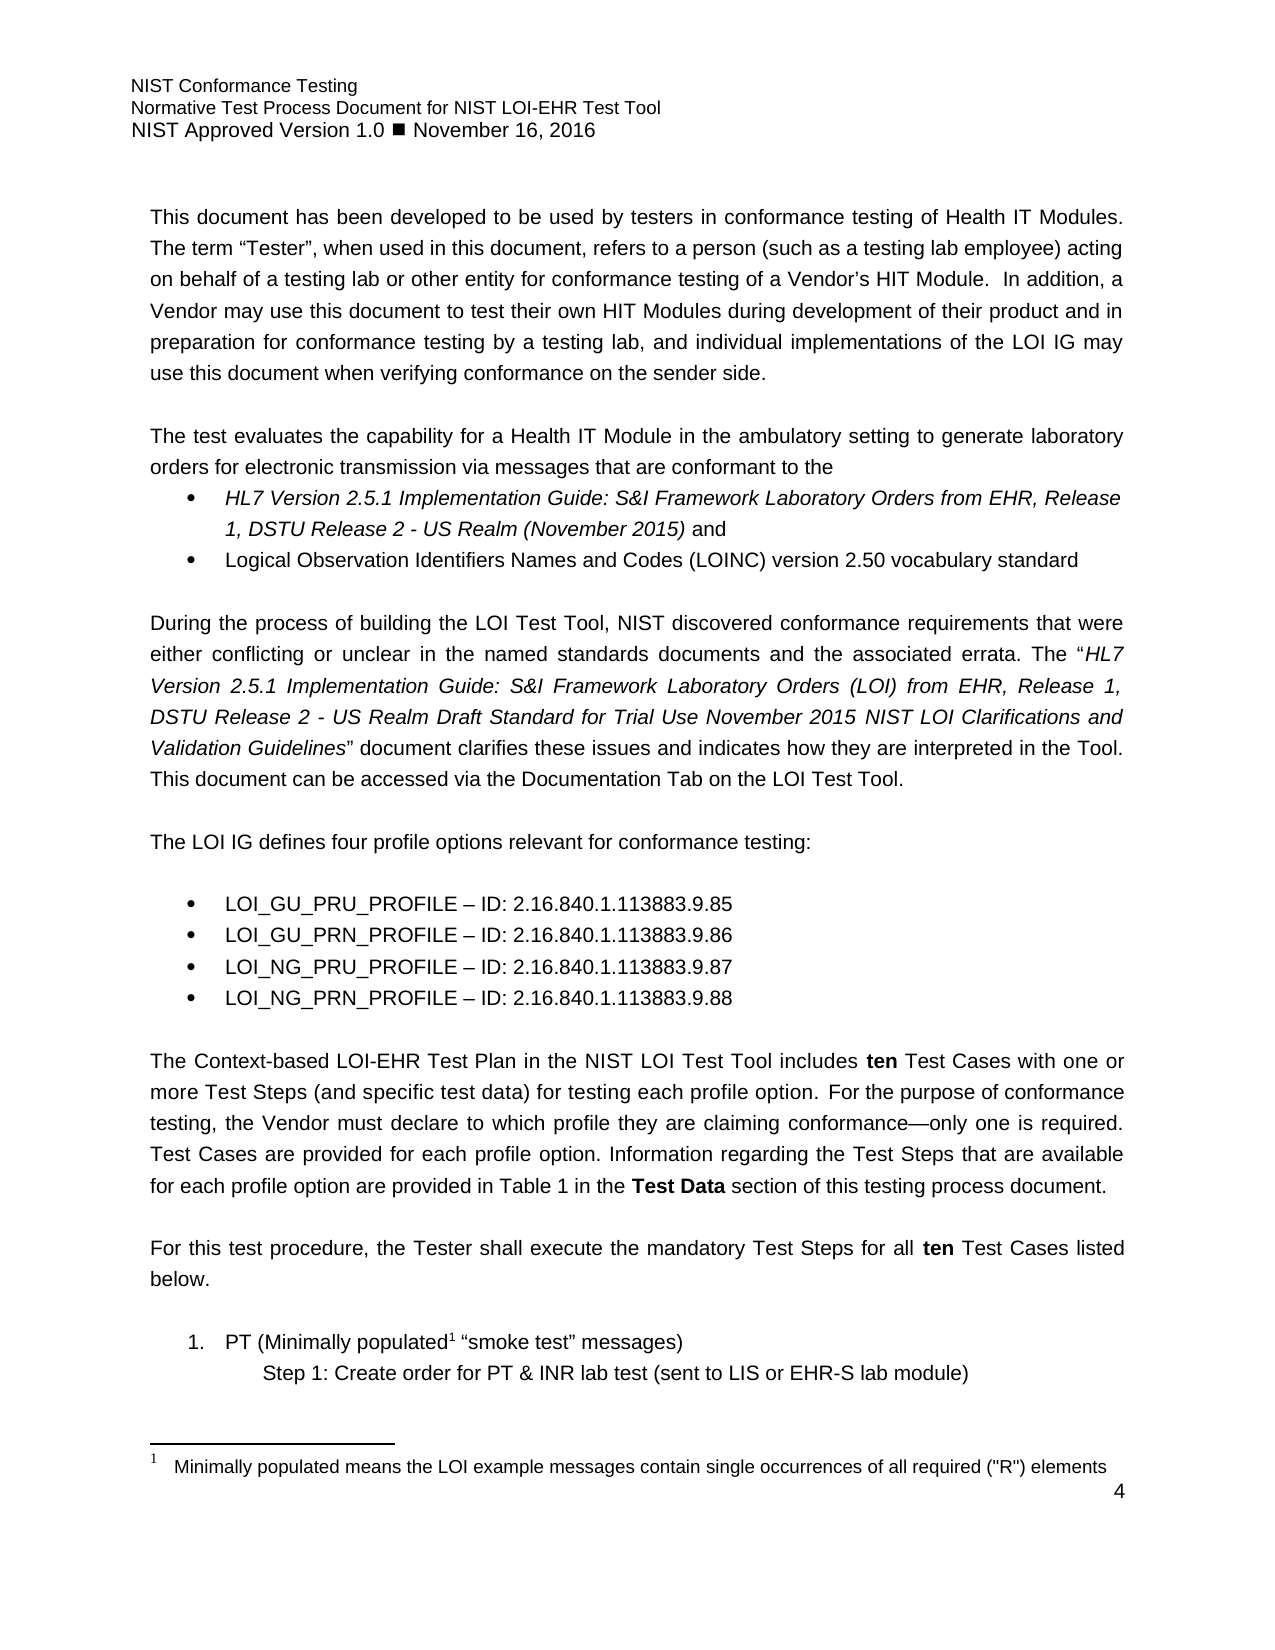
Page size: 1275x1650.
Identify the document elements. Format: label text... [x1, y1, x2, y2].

list LOI_NG_PRU_PROFILE – ID: 2.16.840.1.113883.9.87 [187, 947, 1125, 979]
list Logical Observation Identifiers Names and Codes (LOINC) version 2.50 vocabulary standard [187, 541, 1125, 572]
text During the process of building the LOI Test Tool, NIST discovered conformance requirements that were either conflicting or unclear in the named standards documents and the associated errata. The “HL7 Version 2.5.1 Implementation Guide: S&I Framework Laboratory Orders (LOI) from EHR, Release 1, DSTU Release 2 - US Realm Draft Standard for Trial Use November 2015 NIST LOI Clarifications and Validation Guidelines” document clarifies these issues and indicates how they are interpreted in the Tool. This document can be accessed via the Documentation Tab on the LOI Test Tool. [150, 604, 1125, 791]
text Step 1: Create order for PT & INR lab test (sent to LIS or EHR-S lab module) [262, 1354, 1125, 1385]
text For this test procedure, the Tester shall execute the mandatory Test Steps for all ten Test Cases listed below. [150, 1229, 1125, 1291]
list LOI_GU_PRN_PROFILE – ID: 2.16.840.1.113883.9.86 [187, 916, 1125, 947]
list LOI_NG_PRN_PROFILE – ID: 2.16.840.1.113883.9.88 [187, 979, 1125, 1010]
text The Context-based LOI-EHR Test Plan in the NIST LOI Test Tool includes ten Test Cases with one or more Test Steps (and specific test data) for testing each profile option. For the purpose of conformance testing, the Vendor must declare to which profile they are claiming conformance—only one is required. Test Cases are provided for each profile option. Information regarding the Test Steps that are available for each profile option are provided in Table 1 in the Test Data section of this testing process document. [150, 1041, 1125, 1197]
list HL7 Version 2.5.1 Implementation Guide: S&I Framework Laboratory Orders from EHR, Release 1, DSTU Release 2 - US Realm (November 2015) and [187, 479, 1125, 541]
text This document has been developed to be used by testers in conformance testing of Health IT Modules. The term “Tester”, when used in this document, refers to a person (such as a testing lab employee) acting on behalf of a testing lab or other entity for conformance testing of a Vendor’s HIT Module. In addition, a Vendor may use this document to test their own HIT Modules during development of their product and in preparation for conformance testing by a testing lab, and individual implementations of the LOI IG may use this document when verifying conformance on the sender side. [150, 197, 1125, 385]
text The test evaluates the capability for a Health IT Module in the ambulatory setting to generate laboratory orders for electronic transmission via messages that are conformant to the [150, 416, 1125, 479]
list PT (Minimally populated “smoke test” messages) [187, 1322, 1125, 1354]
list LOI_GU_PRU_PROFILE – ID: 2.16.840.1.113883.9.85 [187, 885, 1125, 916]
text The LOI IG defines four profile options relevant for conformance testing: [150, 822, 1125, 854]
